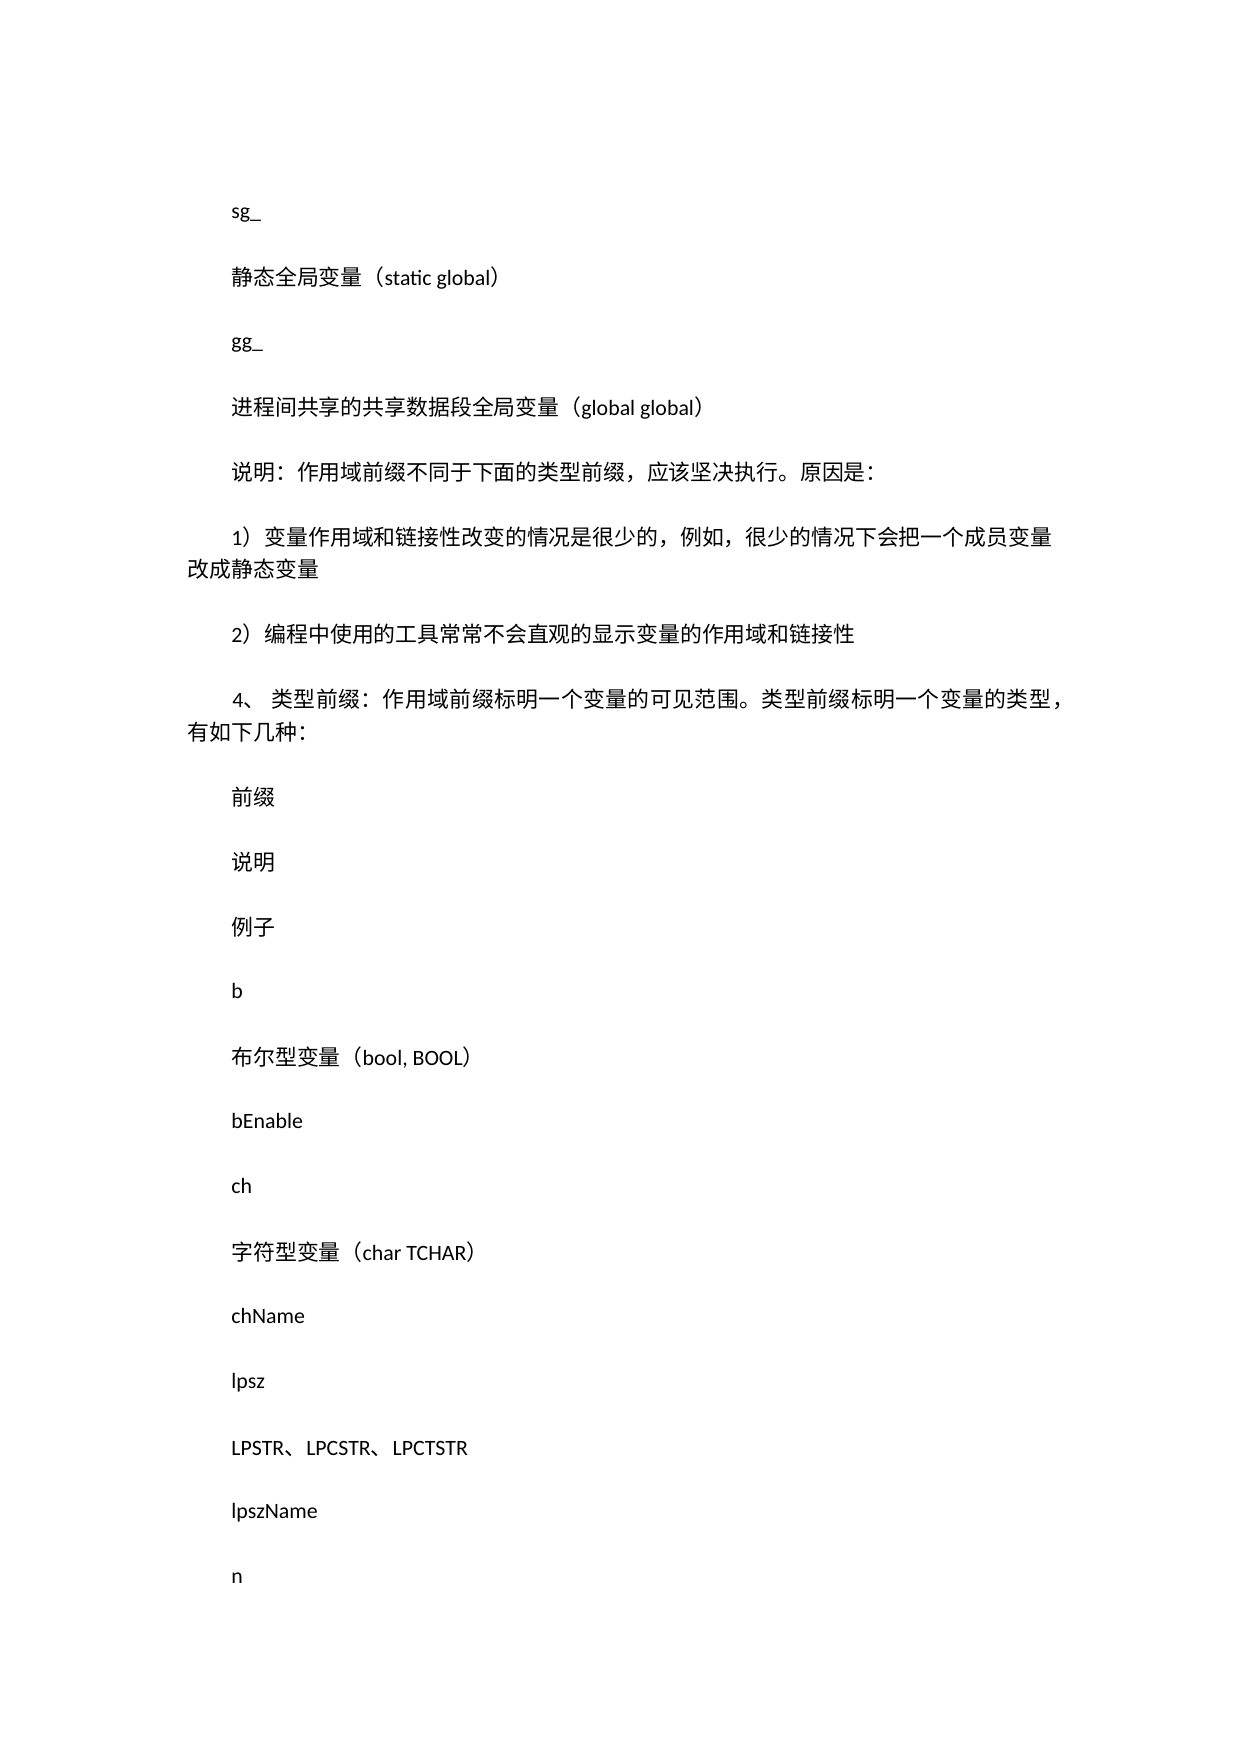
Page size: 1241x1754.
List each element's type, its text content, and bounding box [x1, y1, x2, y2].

text lpszName [187, 1494, 1053, 1527]
text 说明：作用域前缀不同于下面的类型前缀，应该坚决执行。原因是： [187, 454, 1053, 487]
text 前缀 [187, 779, 1053, 812]
text 例子 [187, 909, 1053, 942]
text b [187, 974, 1053, 1007]
text lpsz [187, 1364, 1053, 1397]
text n [187, 1559, 1053, 1592]
text 布尔型变量（bool, BOOL） [187, 1039, 1053, 1072]
text sg_ [187, 194, 1053, 227]
text 静态全局变量（static global） [187, 259, 1053, 292]
text 说明 [187, 844, 1053, 877]
text bEnable [187, 1104, 1053, 1137]
text gg_ [187, 324, 1053, 357]
text LPSTR、LPCSTR、LPCTSTR [187, 1429, 1053, 1462]
text chName [187, 1299, 1053, 1332]
text 字符型变量（char TCHAR） [187, 1234, 1053, 1267]
text 进程间共享的共享数据段全局变量（global global） [187, 389, 1053, 422]
text ch [187, 1169, 1053, 1202]
text 4、 类型前缀：作用域前缀标明一个变量的可见范围。类型前缀标明一个变量的类型，有如下几种： [187, 682, 1053, 747]
text 2）编程中使用的工具常常不会直观的显示变量的作用域和链接性 [187, 617, 1053, 649]
text 1）变量作用域和链接性改变的情况是很少的，例如，很少的情况下会把一个成员变量改成静态变量 [187, 519, 1053, 584]
